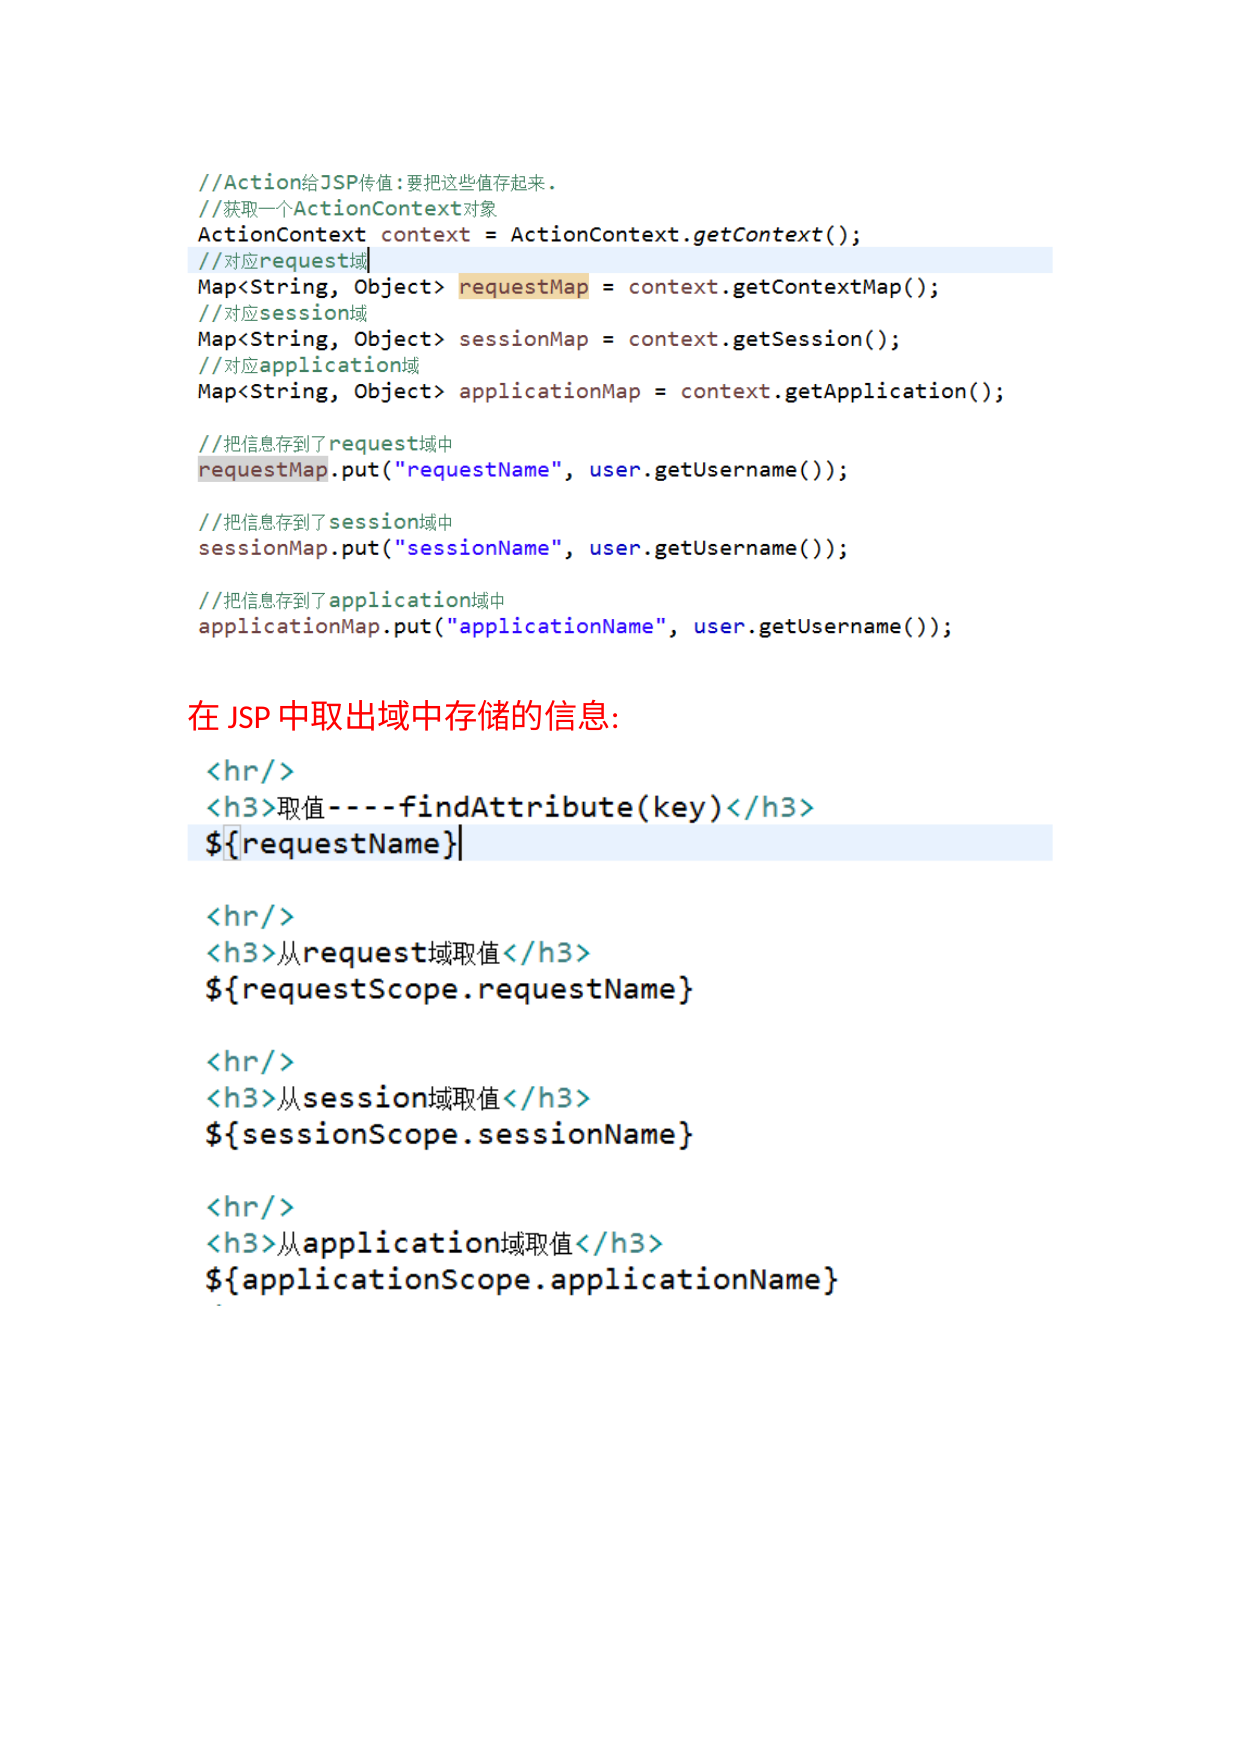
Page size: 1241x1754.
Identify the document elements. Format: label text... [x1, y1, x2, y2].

picture [187, 162, 1053, 655]
text 在JSP中取出域中存储的信息: [187, 682, 1053, 747]
picture [187, 747, 1053, 1306]
